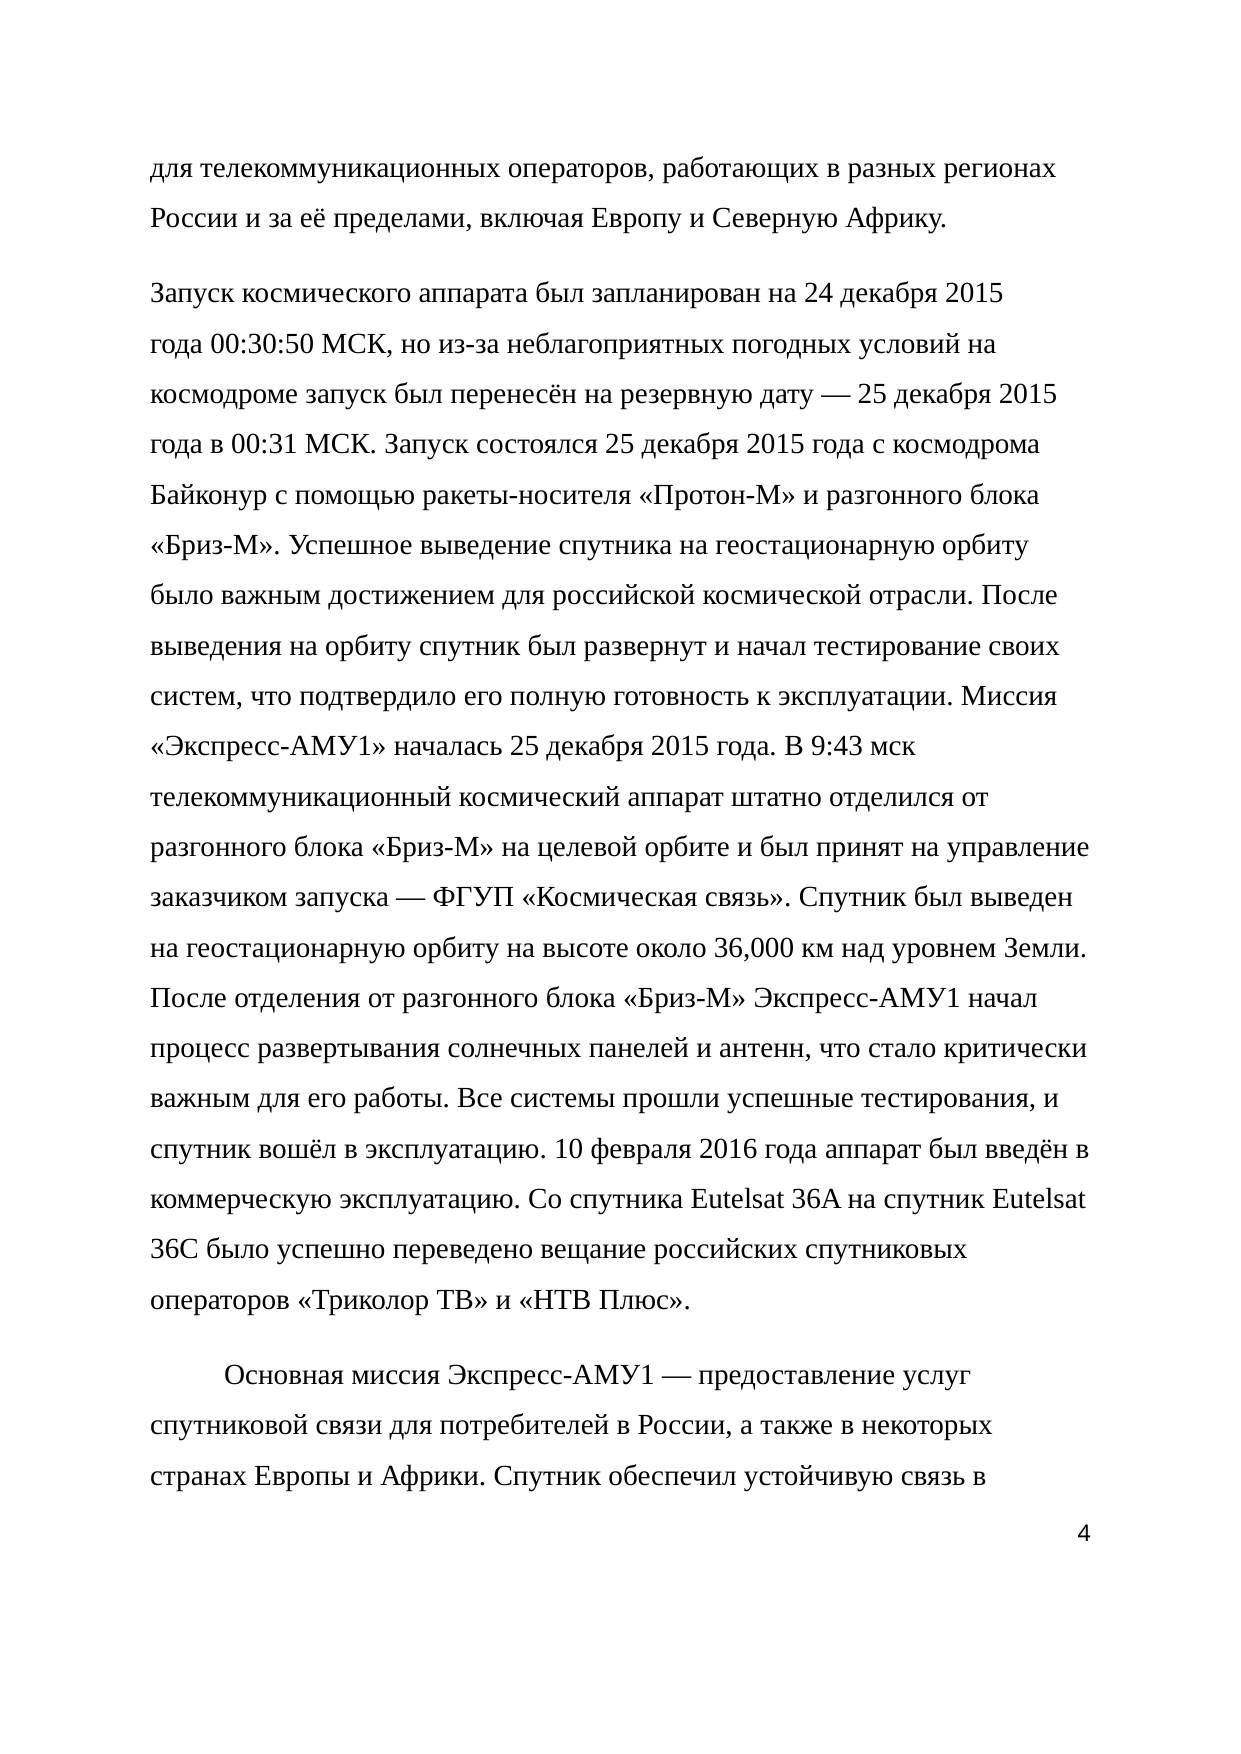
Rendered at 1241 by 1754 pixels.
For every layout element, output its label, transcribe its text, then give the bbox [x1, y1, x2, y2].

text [150, 1357, 1090, 1491]
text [150, 150, 1090, 234]
text Запуск космического аппарата был запланирован на 24 декабря 2015 года 00:30:50 МСК, но из-за неблагоприятных погодных условий на космодроме запуск был перенесён на резервную дату — 25 декабря 2015 года в 00:31 МСК. Запуск состоялся 25 декабря 2015 года с космодрома Байконур с помощью ракеты-носителя «Протон-М» и разгонного блока «Бриз-М». Успешное выведение спутника на геостационарную орбиту было важным достижением для российской космической отрасли. После выведения на орбиту спутник был развернут и начал тестирование своих систем, что подтвердило его полную готовность к эксплуатации. Миссия «Экспресс-АМУ1» началась 25 декабря 2015 года. В 9:43 мск телекоммуникационный космический аппарат штатно отделился от разгонного блока «Бриз-М» на целевой орбите и был принят на управление заказчиком запуска — ФГУП «Космическая связь». Спутник был выведен на геостационарную орбиту на высоте около 36,000 км над уровнем Земли. После отделения от разгонного блока «Бриз-М» Экспресс-АМУ1 начал процесс развертывания солнечных панелей и антенн, что стало критически важным для его работы. Все системы прошли успешные тестирования, и спутник вошёл в эксплуатацию. 10 февраля 2016 года аппарат был введён в коммерческую эксплуатацию. Со спутника Eutelsat 36A на спутник Eutelsat 36C было успешно переведено вещание российских спутниковых операторов «Триколор ТВ» и «НТВ Плюс». [150, 276, 1090, 1315]
